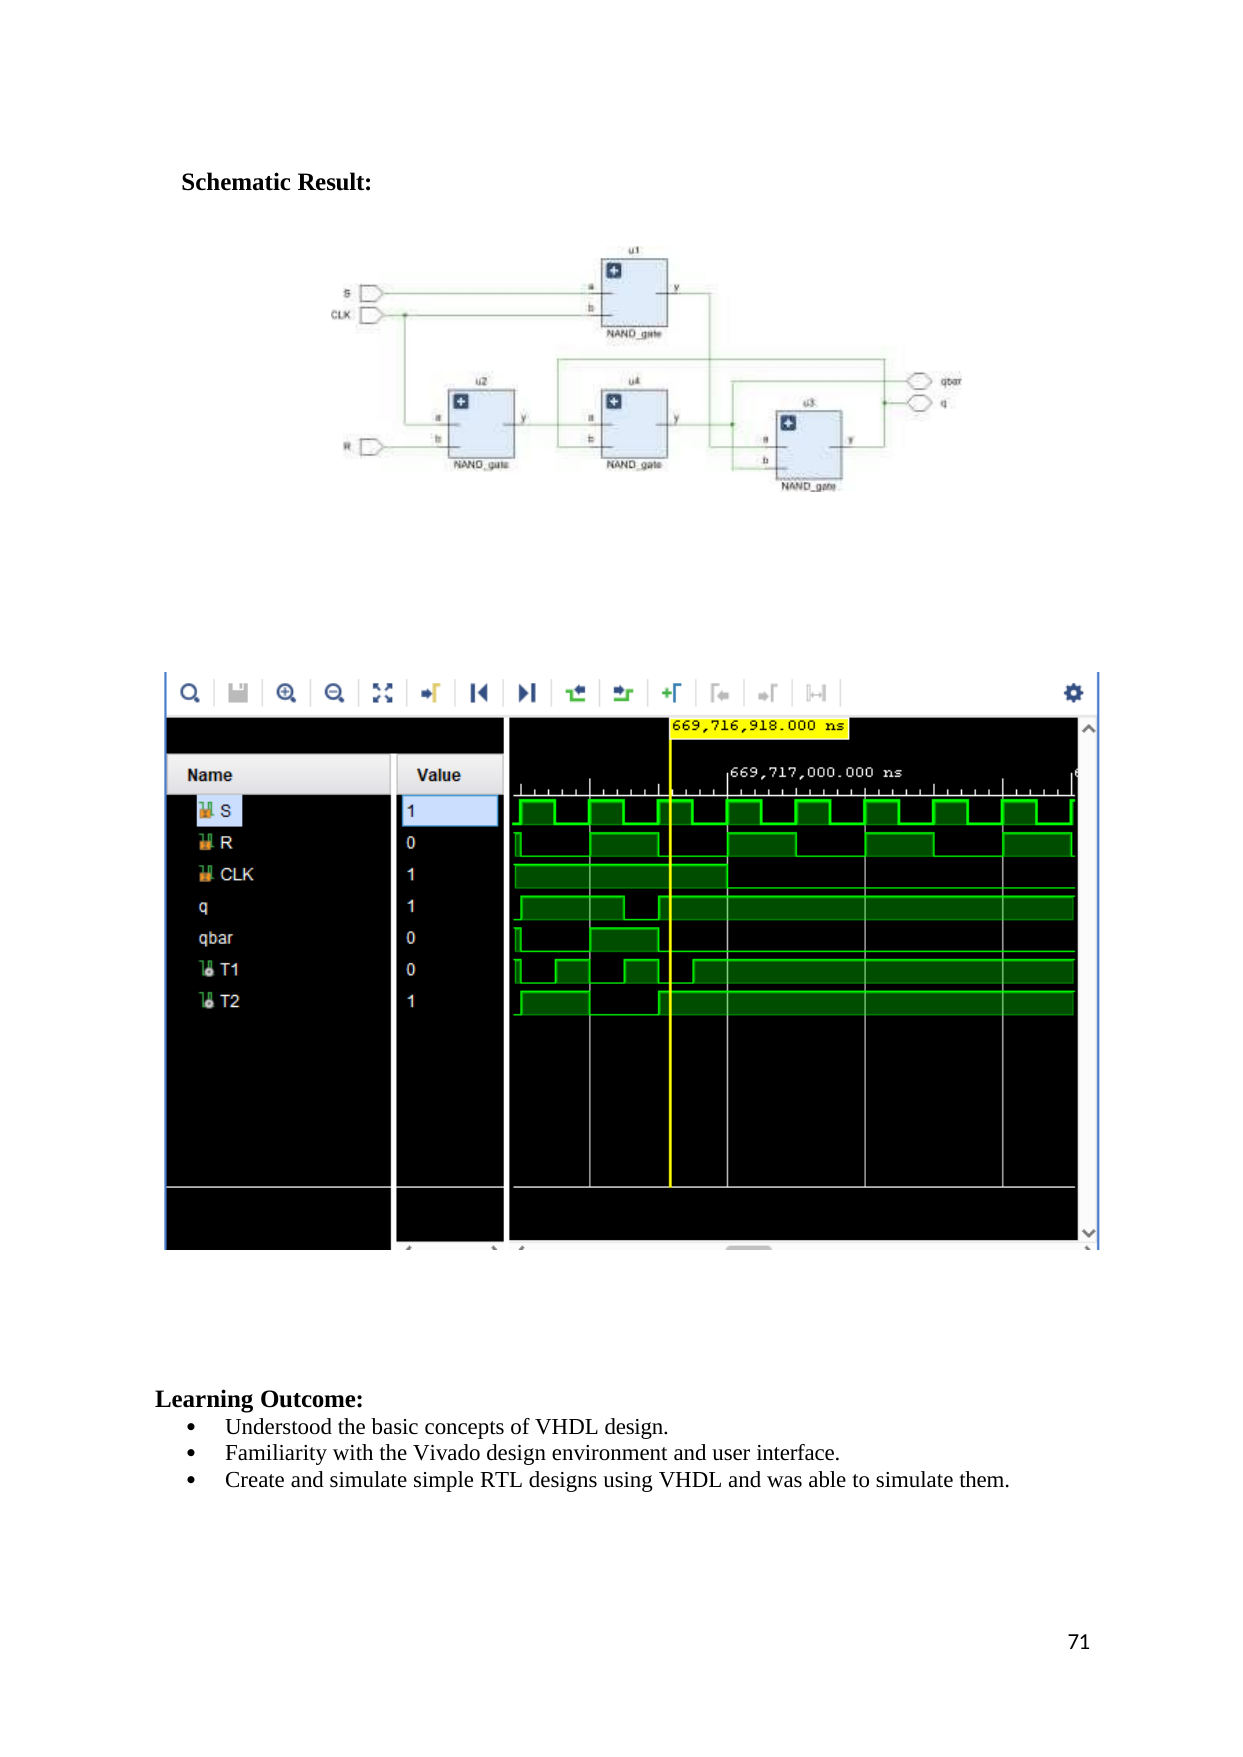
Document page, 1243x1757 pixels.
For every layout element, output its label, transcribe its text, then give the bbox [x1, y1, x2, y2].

list Familiarity with the Vivado design environment and user interface. [187, 1440, 1191, 1466]
text Learning Outcome: [155, 1385, 1191, 1413]
picture [331, 246, 962, 492]
picture [164, 672, 1100, 1250]
list Create and simulate simple RTL designs using VHDL and was able to simulate them. [187, 1466, 1191, 1493]
list Understood the basic concepts of VHDL design. [187, 1413, 1191, 1440]
text Schematic Result: [181, 167, 1191, 196]
